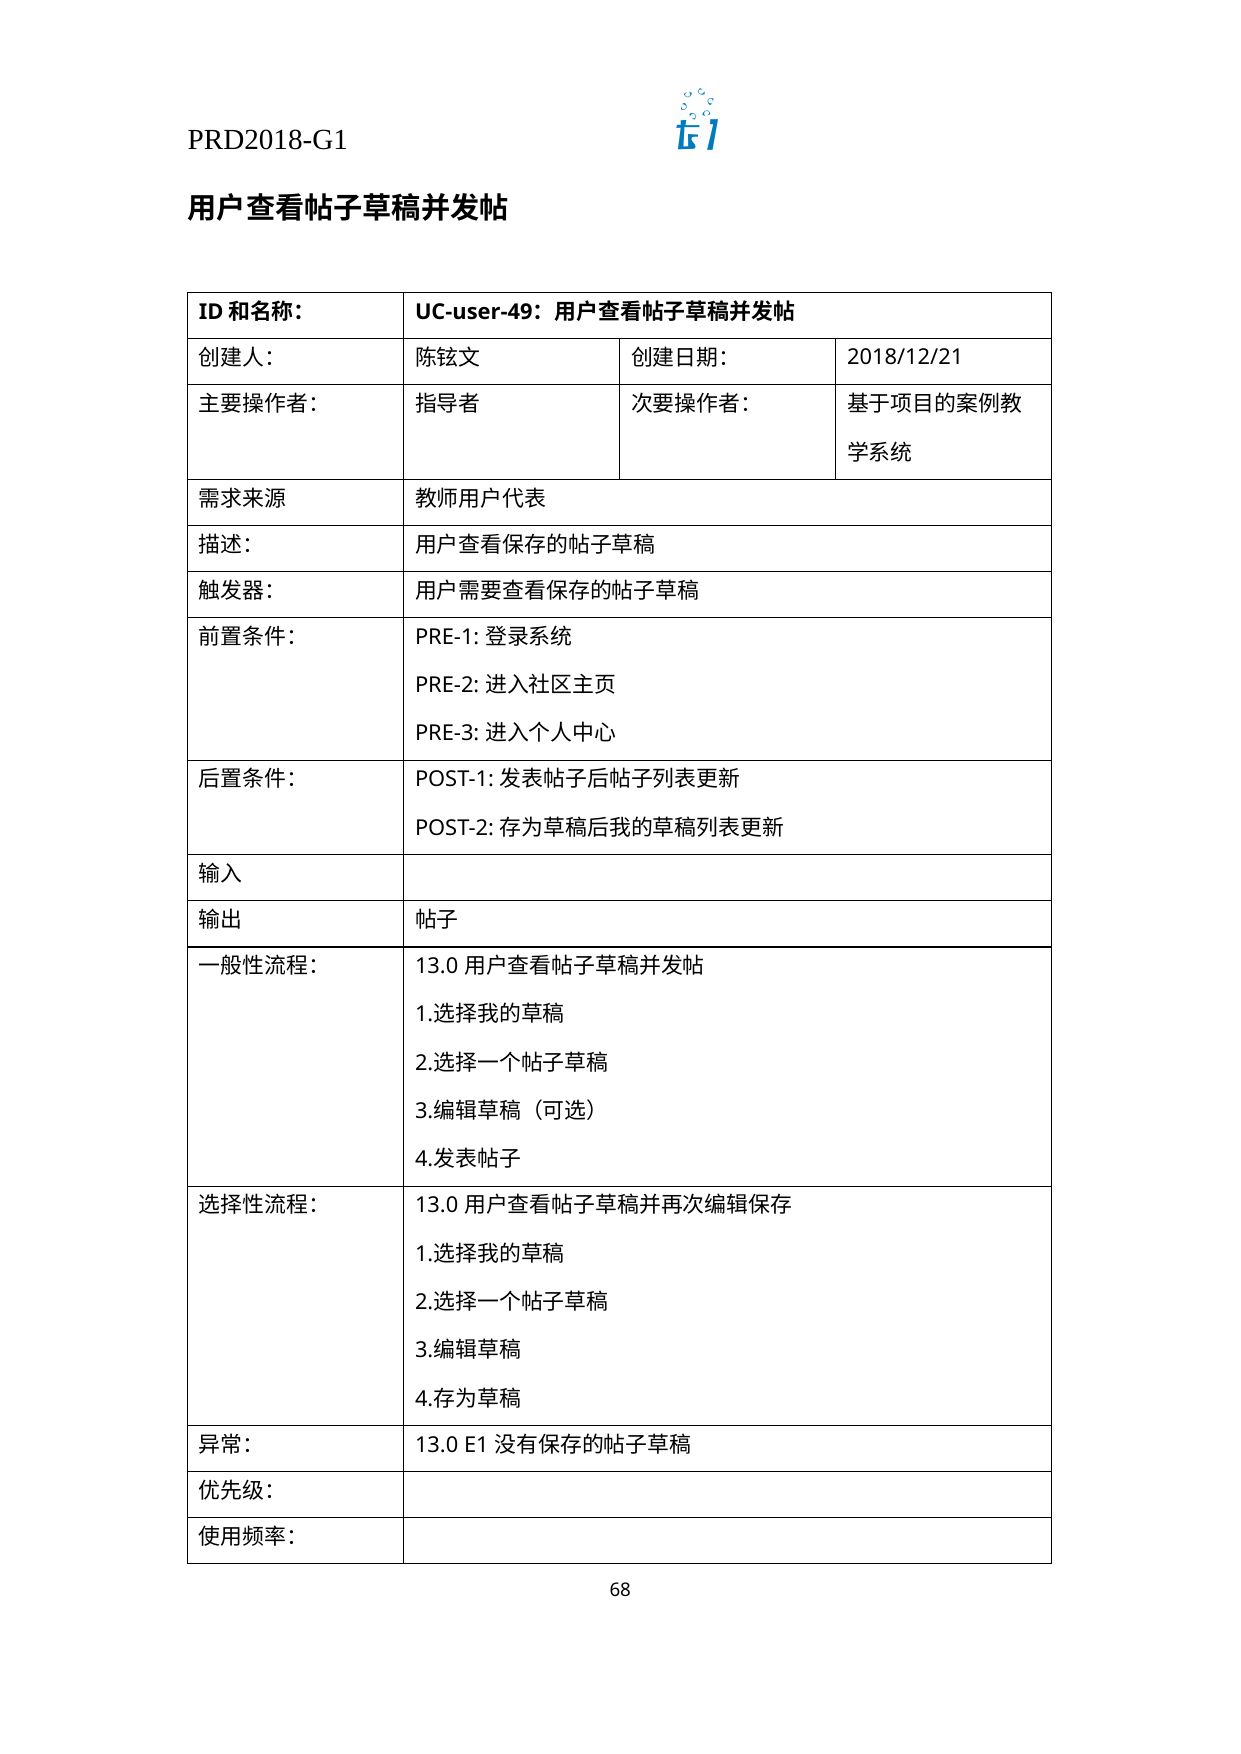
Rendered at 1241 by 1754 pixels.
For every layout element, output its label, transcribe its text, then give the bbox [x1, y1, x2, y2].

table_cell [404, 855, 1051, 900]
table_cell 用户查看保存的帖子草稿 [404, 526, 1051, 571]
picture [676, 88, 719, 150]
table_cell 基于项目的案例教学系统 [836, 385, 1051, 479]
table_cell 创建日期： [620, 339, 835, 384]
table_cell 一般性流程： [188, 948, 403, 1186]
table_cell 2018/12/21 [836, 339, 1051, 384]
table_cell [404, 1518, 1051, 1563]
table_cell 输出 [188, 901, 403, 946]
table_cell 后置条件： [188, 761, 403, 854]
table_header UC-user-49：用户查看帖子草稿并发帖 [404, 293, 1051, 338]
table_cell 创建人： [188, 339, 403, 384]
subtitle 用户查看帖子草稿并发帖 [187, 173, 1053, 238]
table_cell PRE-1: 登录系统 PRE-2: 进入社区主页 PRE-3: 进入个人中心 [404, 618, 1051, 760]
table_cell 用户需要查看保存的帖子草稿 [404, 572, 1051, 617]
table_cell 主要操作者： [188, 385, 403, 479]
table_cell 异常： [188, 1426, 403, 1471]
table_cell 13.0 用户查看帖子草稿并发帖 1.选择我的草稿 2.选择一个帖子草稿 3.编辑草稿（可选） 4.发表帖子 [404, 948, 1051, 1186]
table_cell 13.0 用户查看帖子草稿并再次编辑保存 1.选择我的草稿 2.选择一个帖子草稿 3.编辑草稿 4.存为草稿 [404, 1187, 1051, 1425]
table_cell 选择性流程： [188, 1187, 403, 1425]
table_cell 需求来源 [188, 480, 403, 525]
table_cell 输入 [188, 855, 403, 900]
table_cell 使用频率： [188, 1518, 403, 1563]
table_cell 陈铉文 [404, 339, 619, 384]
table_cell 教师用户代表 [404, 480, 1051, 525]
table_cell [404, 1472, 1051, 1517]
table_cell 次要操作者： [620, 385, 835, 479]
table_cell 前置条件： [188, 618, 403, 760]
table_cell 描述： [188, 526, 403, 571]
table_cell 触发器： [188, 572, 403, 617]
table_header ID和名称： [188, 293, 403, 338]
table_cell 帖子 [404, 901, 1051, 946]
table_cell 13.0 E1 没有保存的帖子草稿 [404, 1426, 1051, 1471]
table_cell POST-1: 发表帖子后帖子列表更新 POST-2: 存为草稿后我的草稿列表更新 [404, 761, 1051, 854]
table_cell 指导者 [404, 385, 619, 479]
table_cell 优先级： [188, 1472, 403, 1517]
